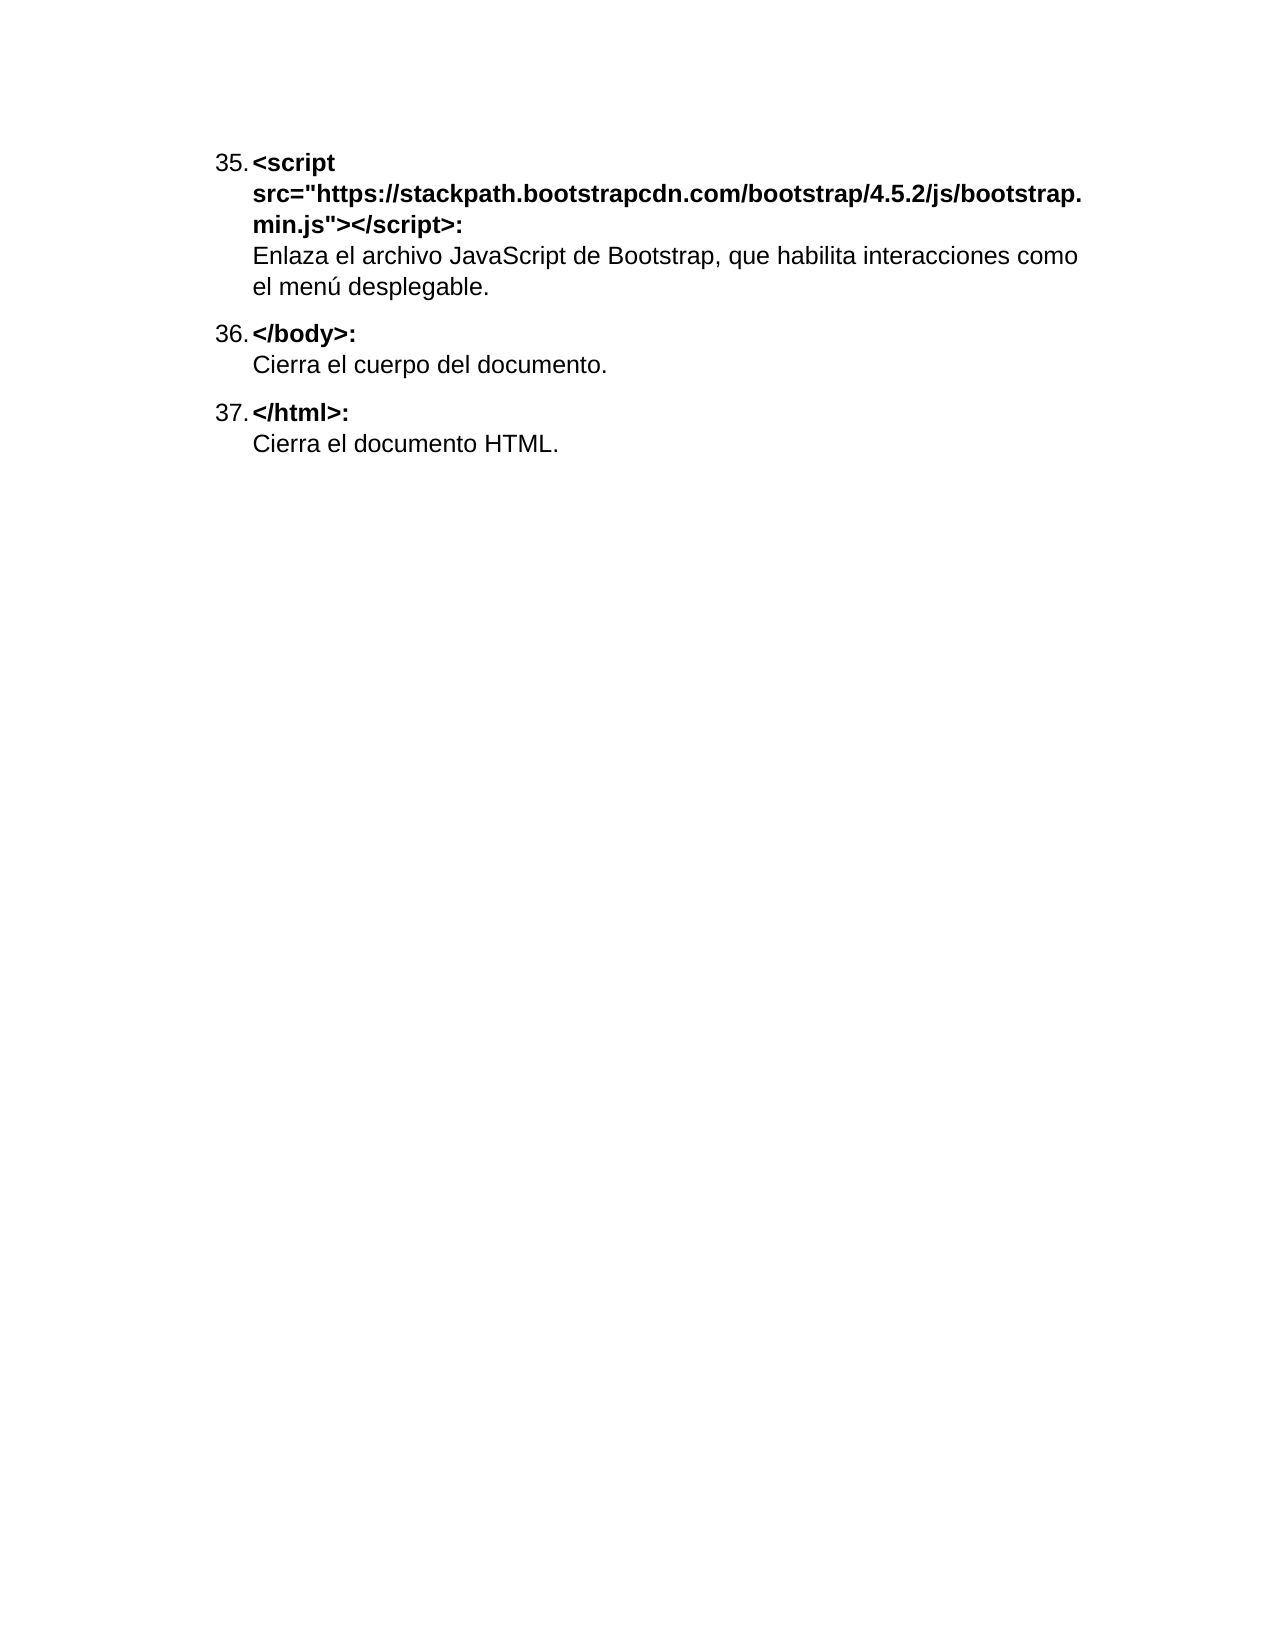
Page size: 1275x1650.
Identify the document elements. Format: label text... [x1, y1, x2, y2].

list </html>: Cierra el documento HTML. [215, 398, 1098, 458]
list </body>: Cierra el cuerpo del documento. [215, 319, 1098, 379]
list <script src="https://stackpath.bootstrapcdn.com/bootstrap/4.5.2/js/bootstrap.min.js"></script>: Enlaza el archivo JavaScript de Bootstrap, que habilita interacciones como el menú desplegable. [215, 148, 1098, 301]
